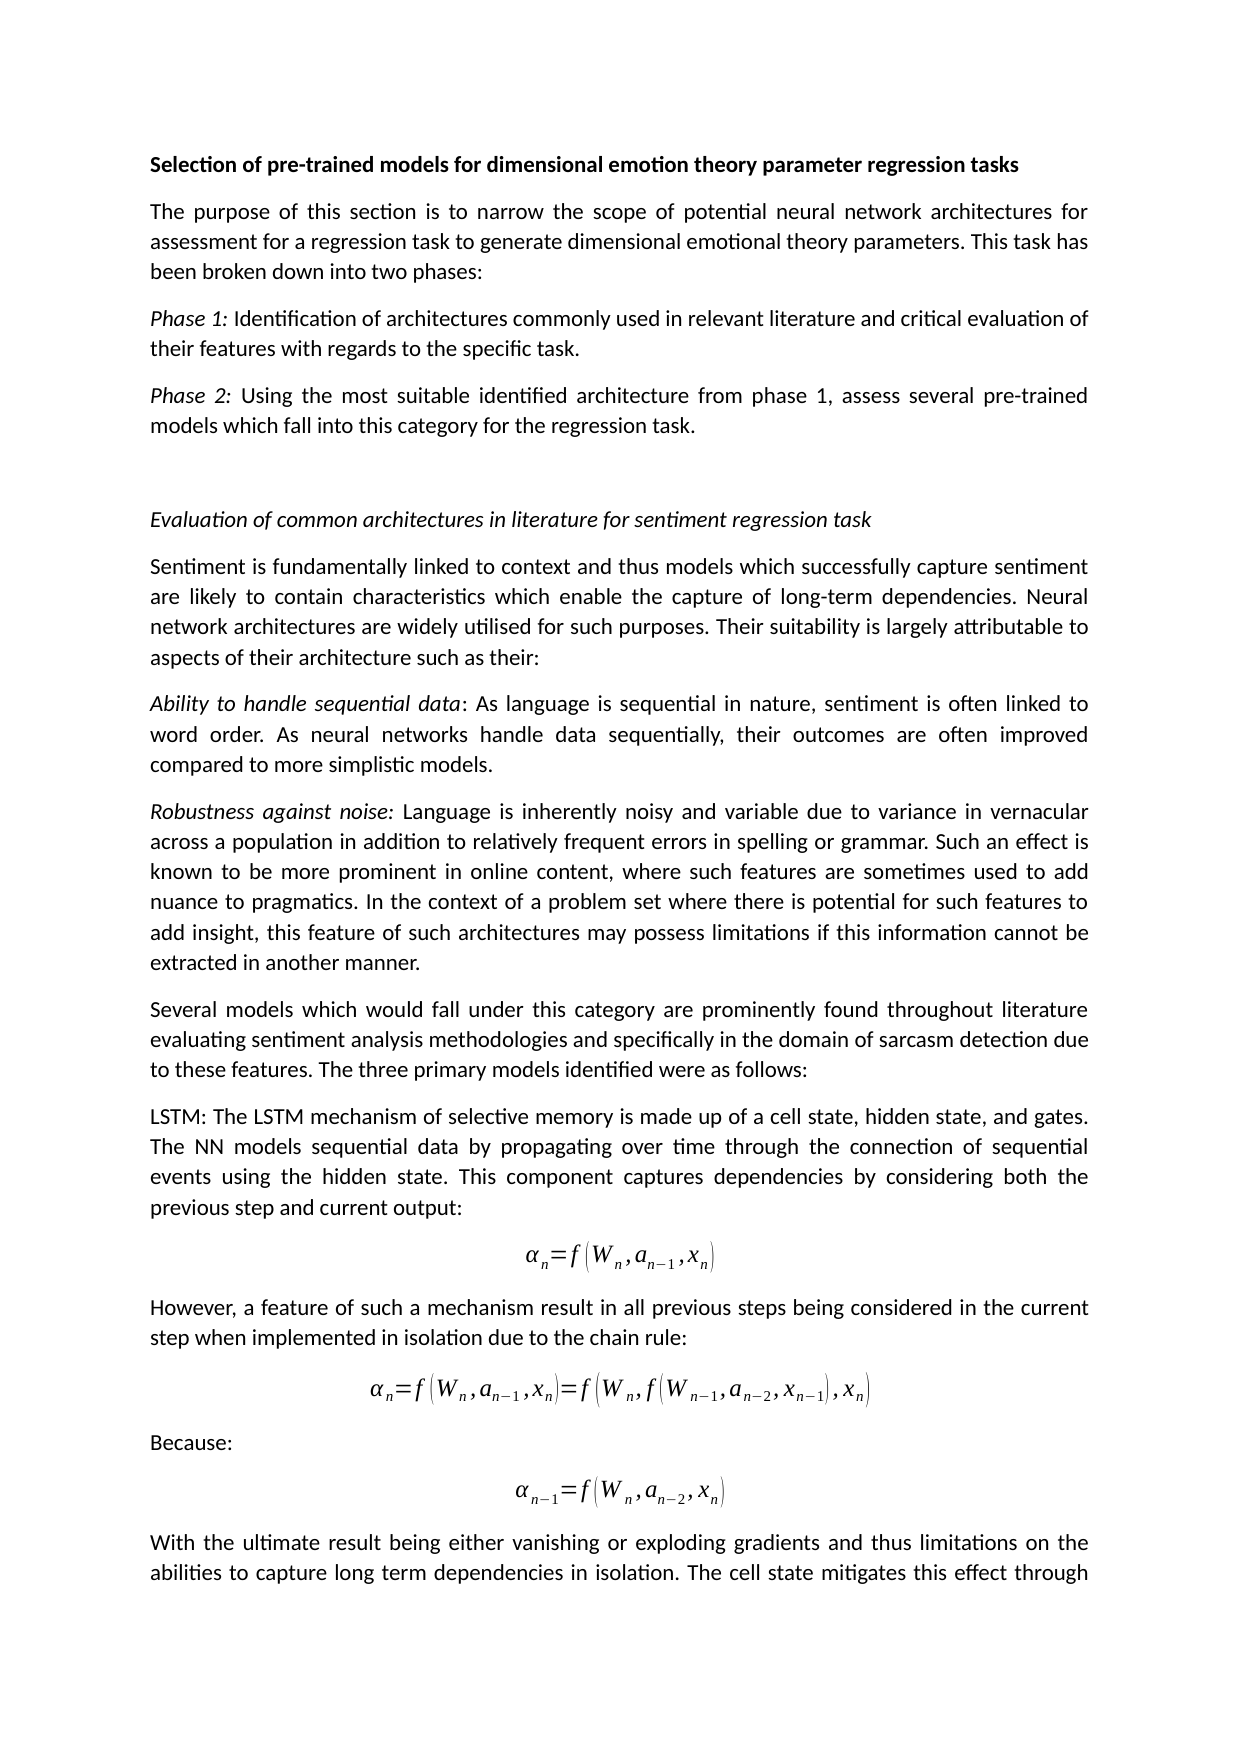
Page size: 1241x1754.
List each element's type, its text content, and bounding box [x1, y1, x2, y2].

text The purpose of this section is to narrow the scope of potential neural network architectures for assessment for a regression task to generate dimensional emotional theory parameters. This task has been broken down into two phases: [150, 197, 1090, 285]
text LSTM: The LSTM mechanism of selective memory is made up of a cell state, hidden state, and gates. The NN models sequential data by propagating over time through the connection of sequential events using the hidden state. This component captures dependencies by considering both the previous step and current output: [150, 1102, 1090, 1221]
text Because: [150, 1428, 1090, 1456]
text Evaluation of common architectures in literature for sentiment regression task [150, 505, 1090, 533]
text Robustness against noise: Language is inherently noisy and variable due to variance in vernacular across a population in addition to relatively frequent errors in spelling or grammar. Such an effect is known to be more prominent in online content, where such features are sometimes used to add nuance to pragmatics. In the context of a problem set where there is potential for such features to add insight, this feature of such architectures may possess limitations if this information cannot be extracted in another manner. [150, 797, 1090, 976]
text Several models which would fall under this category are prominently found throughout literature evaluating sentiment analysis methodologies and specifically in the domain of sarcasm detection due to these features. The three primary models identified were as follows: [150, 995, 1090, 1083]
text Phase 1: Identification of architectures commonly used in relevant literature and critical evaluation of their features with regards to the specific task. [150, 304, 1090, 362]
text Sentiment is fundamentally linked to context and thus models which successfully capture sentiment are likely to contain characteristics which enable the capture of long-term dependencies. Neural network architectures are widely utilised for such purposes. Their suitability is largely attributable to aspects of their architecture such as their: [150, 552, 1090, 671]
text Phase 2: Using the most suitable identified architecture from phase 1, assess several pre-trained models which fall into this category for the regression task. [150, 381, 1090, 439]
text However, a feature of such a mechanism result in all previous steps being considered in the current step when implemented in isolation due to the chain rule: [150, 1293, 1090, 1351]
text Selection of pre-trained models for dimensional emotion theory parameter regression tasks [150, 150, 1090, 178]
text Ability to handle sequential data: As language is sequential in nature, sentiment is often linked to word order. As neural networks handle data sequentially, their outcomes are often improved compared to more simplistic models. [150, 689, 1090, 778]
